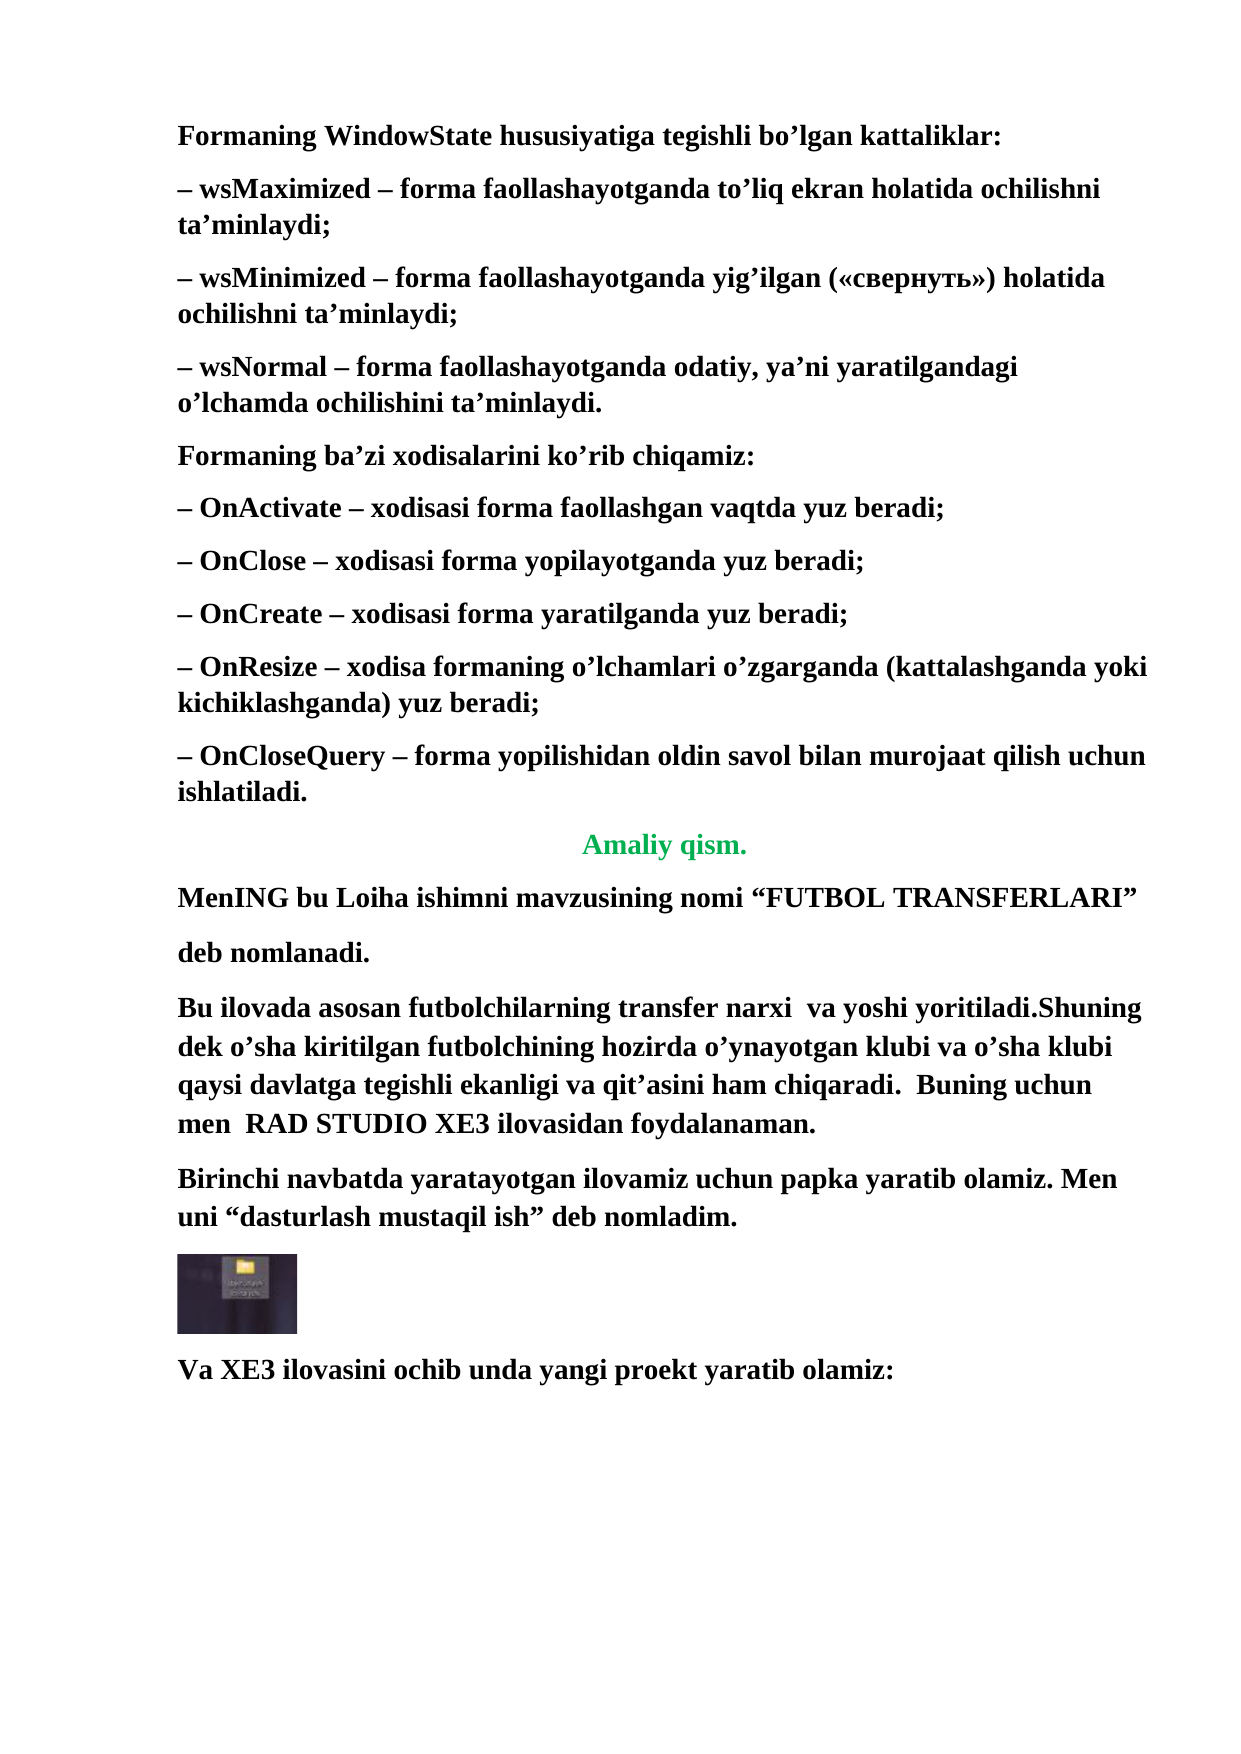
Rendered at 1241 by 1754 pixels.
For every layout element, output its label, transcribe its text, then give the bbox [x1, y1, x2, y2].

text deb nomlanadi. [177, 935, 1152, 968]
text – OnClose – xodisasi forma yopilayotganda yuz beradi; [177, 543, 1152, 577]
text Bu ilovada asosan futbolchilarning transfer narxi va yoshi yoritiladi.Shuning dek o’sha kiritilgan futbolchining hozirda o’ynayotgan klubi va o’sha klubi qaysi davlatga tegishli ekanligi va qit’asini ham chiqaradi. Buning uchun men RAD STUDIO XE3 ilovasidan foydalanaman. [177, 990, 1152, 1139]
text Amaliy qism. [177, 827, 1152, 861]
picture [177, 1254, 298, 1334]
text Formaning baʼzi xodisalarini koʼrib chiqamiz: [177, 438, 1152, 471]
text – OnCloseQuery – forma yopilishidan oldin savol bilan murojaat qilish uchun ishlatiladi. [177, 738, 1152, 808]
text – wsNormal – forma faollashayotganda odatiy, yaʼni yaratilgandagi oʼlchamda ochilishini taʼminlaydi. [177, 349, 1152, 418]
text – wsMinimized – forma faollashayotganda yigʼilgan («свернуть») holatida ochilishni taʼminlaydi; [177, 260, 1152, 329]
text – OnResize – xodisa formaning oʼlchamlari oʼzgarganda (kattalashganda yoki kichiklashganda) yuz beradi; [177, 649, 1152, 719]
text Formaning WindowState hususiyatiga tegishli boʼlgan kattaliklar: [177, 118, 1152, 152]
text Birinchi navbatda yaratayotgan ilovamiz uchun papka yaratib olamiz. Men uni “dasturlash mustaqil ish” deb nomladim. [177, 1161, 1152, 1233]
text – wsMaximized – forma faollashayotganda toʼliq ekran holatida ochilishni taʼminlaydi; [177, 171, 1152, 241]
text – OnCreate – xodisasi forma yaratilganda yuz beradi; [177, 596, 1152, 630]
text – OnActivate – xodisasi forma faollashgan vaqtda yuz beradi; [177, 491, 1152, 524]
text Va XE3 ilovasini ochib unda yangi proekt yaratib olamiz: [177, 1352, 1152, 1386]
text MenING bu Loiha ishimni mavzusining nomi “FUTBOL TRANSFERLARI” [177, 880, 1152, 913]
